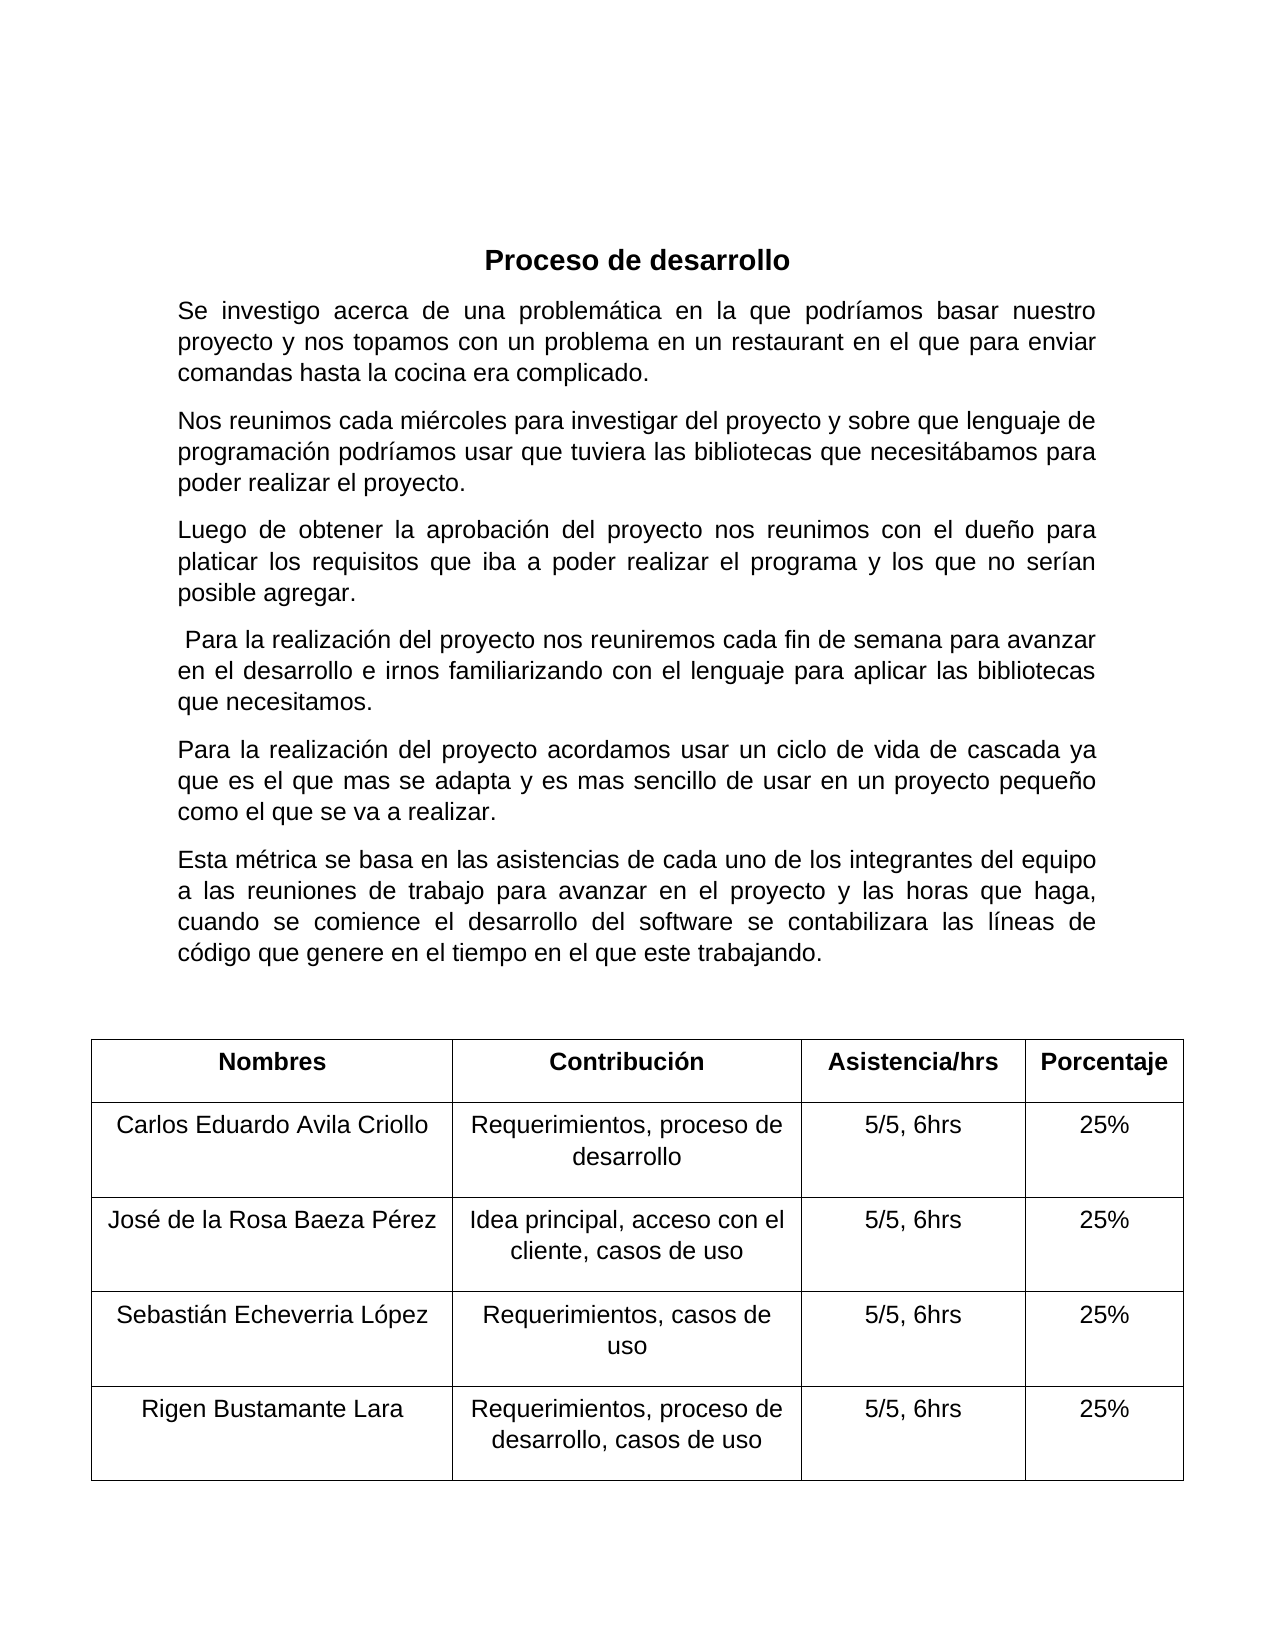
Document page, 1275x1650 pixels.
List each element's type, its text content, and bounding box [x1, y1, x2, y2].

text Para la realización del proyecto nos reuniremos cada fin de semana para avanzar en el desarrollo e irnos familiarizando con el lenguaje para aplicar las bibliotecas que necesitamos. [177, 625, 1098, 716]
table_cell Rigen Bustamante Lara [92, 1387, 452, 1480]
table_cell 25% [1026, 1103, 1183, 1197]
table_header Contribución [453, 1040, 801, 1102]
text Luego de obtener la aprobación del proyecto nos reunimos con el dueño para platicar los requisitos que iba a poder realizar el programa y los que no serían posible agregar. [177, 515, 1098, 606]
table_cell Carlos Eduardo Avila Criollo [92, 1103, 452, 1197]
text Para la realización del proyecto acordamos usar un ciclo de vida de cascada ya que es el que mas se adapta y es mas sencillo de usar en un proyecto pequeño como el que se va a realizar. [177, 735, 1098, 826]
table_cell 5/5, 6hrs [802, 1387, 1025, 1480]
table_cell Requerimientos, casos de uso [453, 1292, 801, 1386]
table_cell Requerimientos, proceso de desarrollo, casos de uso [453, 1387, 801, 1480]
table_header Porcentaje [1026, 1040, 1183, 1102]
table_cell 5/5, 6hrs [802, 1103, 1025, 1197]
table_cell 25% [1026, 1292, 1183, 1386]
table_cell Requerimientos, proceso de desarrollo [453, 1103, 801, 1197]
text Se investigo acerca de una problemática en la que podríamos basar nuestro proyecto y nos topamos con un problema en un restaurant en el que para enviar comandas hasta la cocina era complicado. [177, 296, 1098, 387]
text Nos reunimos cada miércoles para investigar del proyecto y sobre que lenguaje de programación podríamos usar que tuviera las bibliotecas que necesitábamos para poder realizar el proyecto. [177, 406, 1098, 496]
table_cell Sebastián Echeverria López [92, 1292, 452, 1386]
text Esta métrica se basa en las asistencias de cada uno de los integrantes del equipo a las reuniones de trabajo para avanzar en el proyecto y las horas que haga, cuando se comience el desarrollo del software se contabilizara las líneas de código que genere en el tiempo en el que este trabajando. [177, 845, 1098, 967]
table_cell José de la Rosa Baeza Pérez [92, 1198, 452, 1291]
table_cell 25% [1026, 1387, 1183, 1480]
table_header Nombres [92, 1040, 452, 1102]
table_header Asistencia/hrs [802, 1040, 1025, 1102]
table_cell Idea principal, acceso con el cliente, casos de uso [453, 1198, 801, 1291]
text Proceso de desarrollo [177, 243, 1098, 277]
table_cell 5/5, 6hrs [802, 1292, 1025, 1386]
table_cell 25% [1026, 1198, 1183, 1291]
table_cell 5/5, 6hrs [802, 1198, 1025, 1291]
